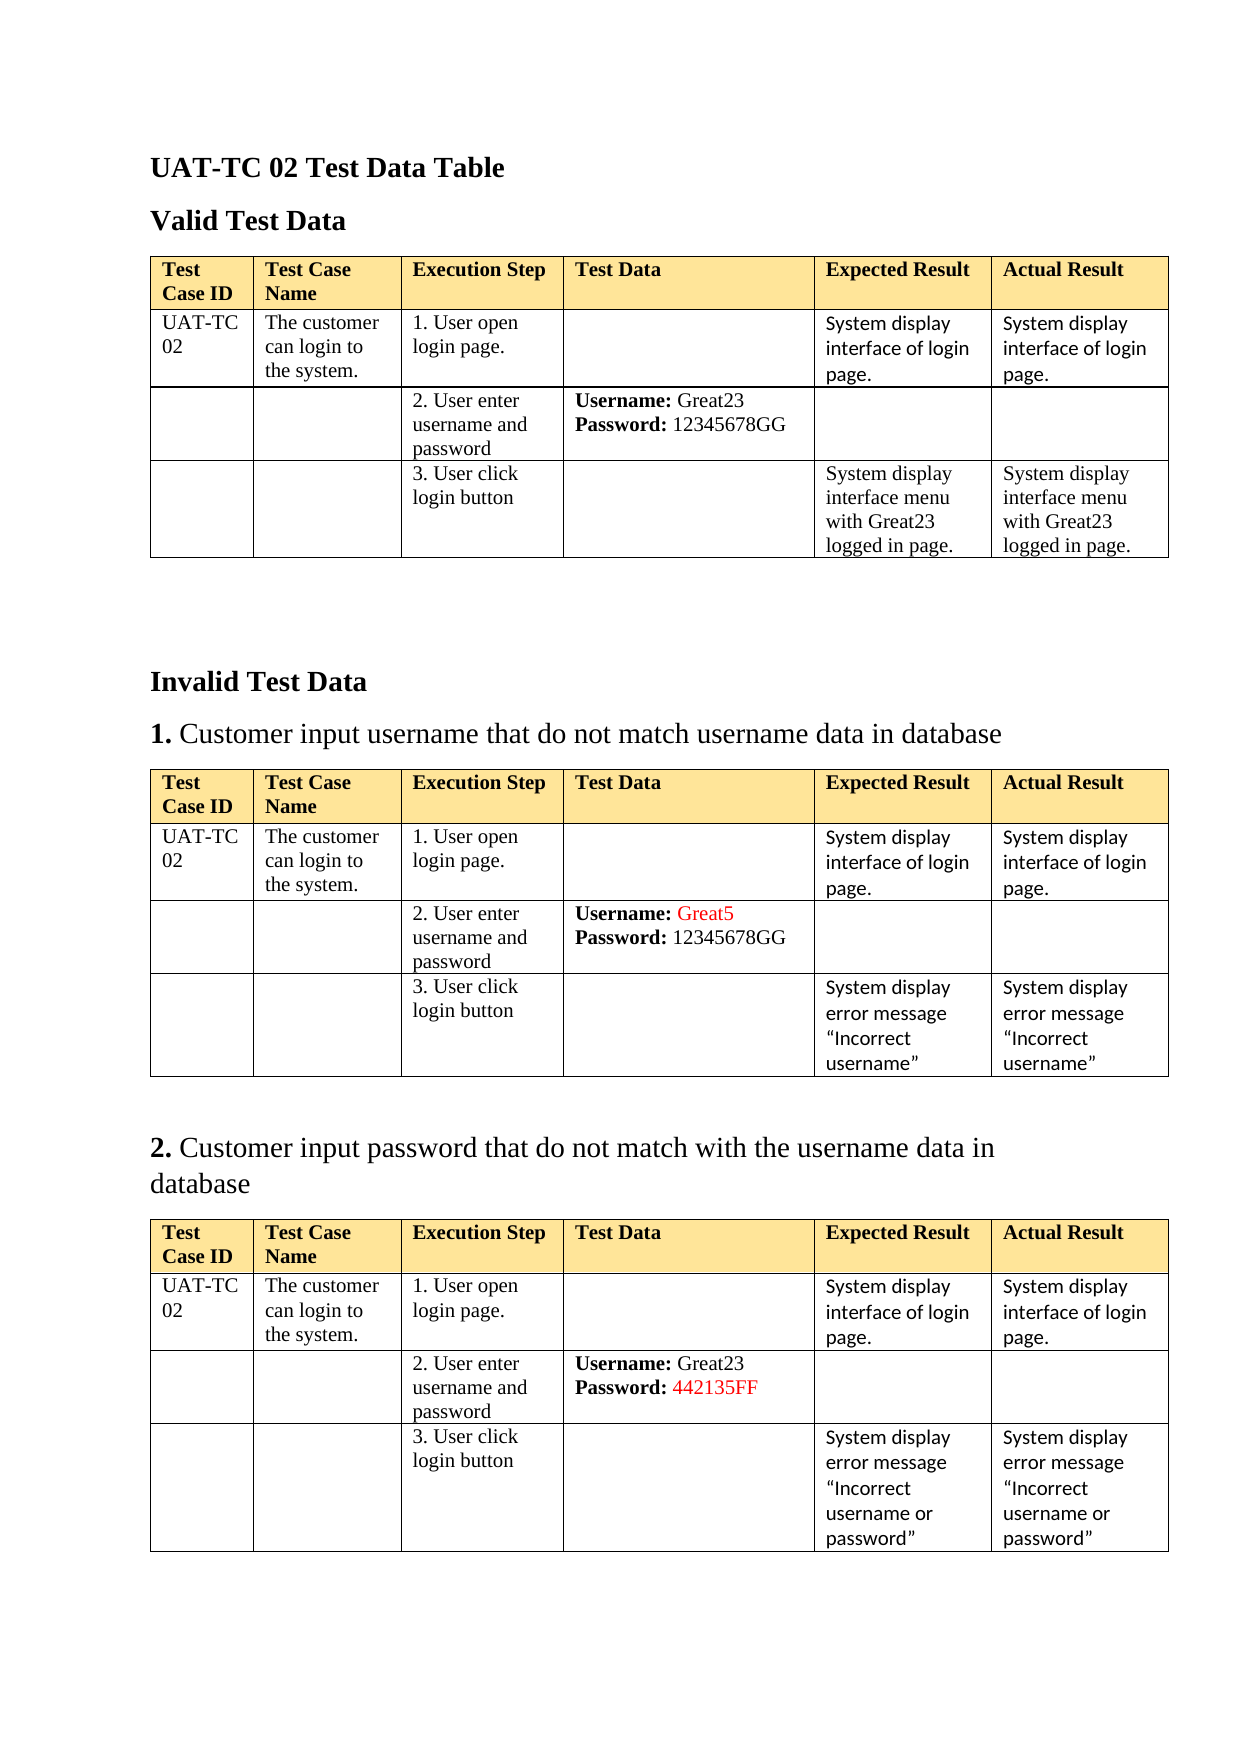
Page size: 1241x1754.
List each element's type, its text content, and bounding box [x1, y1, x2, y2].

text Invalid Test Data [150, 664, 1090, 697]
table_header Test Data [564, 1220, 814, 1272]
table_cell [151, 974, 253, 1076]
table_cell [992, 1351, 1168, 1423]
table_cell 2. User enter username and password [402, 388, 563, 460]
table_cell [151, 1351, 253, 1423]
table_header Test Case Name [254, 770, 401, 823]
table_cell [564, 310, 814, 386]
text Valid Test Data [150, 203, 1090, 236]
table_cell [254, 1424, 401, 1551]
table_cell [564, 824, 814, 900]
table_cell [254, 388, 401, 460]
table_header Execution Step [402, 1220, 563, 1272]
text 1. Customer input username that do not match username data in database [150, 716, 1090, 750]
table_cell System display interface of login page. [992, 1274, 1168, 1350]
table_header Test Case ID [151, 257, 253, 309]
text 2. Customer input password that do not match with the username data in database [150, 1130, 1090, 1199]
table_cell 2. User enter username and password [402, 1351, 563, 1423]
table_cell System display error message “Incorrect username” [815, 974, 991, 1076]
table_cell [254, 974, 401, 1076]
table_header Actual Result [992, 1220, 1168, 1272]
table_cell System display interface menu with Great23 logged in page. [815, 461, 991, 557]
table_cell The customer can login to the system. [254, 824, 401, 900]
table_cell System display interface of login page. [992, 824, 1168, 900]
table_cell Username: Great5 Password: 12345678GG [564, 901, 814, 973]
table_header Test Data [564, 257, 814, 309]
table_cell 3. User click login button [402, 1424, 563, 1551]
table_cell 1. User open login page. [402, 824, 563, 900]
table_cell [151, 901, 253, 973]
table_cell 1. User open login page. [402, 310, 563, 386]
table_cell 3. User click login button [402, 461, 563, 557]
table_cell Username: Great23 Password: 442135FF [564, 1351, 814, 1423]
table_cell [815, 901, 991, 973]
table_cell System display interface of login page. [815, 310, 991, 386]
table_cell System display interface of login page. [815, 1274, 991, 1350]
table_cell 2. User enter username and password [402, 901, 563, 973]
table_cell [564, 974, 814, 1076]
table_cell [992, 388, 1168, 460]
table_header Expected Result [815, 1220, 991, 1272]
table_cell [254, 1351, 401, 1423]
table_header Expected Result [815, 257, 991, 309]
table_cell [564, 461, 814, 557]
table_cell System display error message “Incorrect username or password” [815, 1424, 991, 1551]
table_cell UAT-TC 02 [151, 824, 253, 900]
table_cell System display interface of login page. [992, 310, 1168, 386]
table_header Test Case ID [151, 770, 253, 823]
table_header Test Data [564, 770, 814, 823]
text UAT-TC 02 Test Data Table [150, 150, 1090, 183]
table_header Execution Step [402, 770, 563, 823]
table_cell Username: Great23 Password: 12345678GG [564, 388, 814, 460]
table_cell System display error message “Incorrect username or password” [992, 1424, 1168, 1551]
table_cell The customer can login to the system. [254, 310, 401, 386]
table_cell 1. User open login page. [402, 1274, 563, 1350]
table_header Expected Result [815, 770, 991, 823]
table_header Test Case Name [254, 257, 401, 309]
table_cell System display error message “Incorrect username” [992, 974, 1168, 1076]
table_cell The customer can login to the system. [254, 1274, 401, 1350]
table_header Execution Step [402, 257, 563, 309]
table_cell [815, 1351, 991, 1423]
table_cell [254, 461, 401, 557]
table_cell [992, 901, 1168, 973]
table_header Actual Result [992, 770, 1168, 823]
table_cell [815, 388, 991, 460]
table_cell [151, 388, 253, 460]
table_cell System display interface menu with Great23 logged in page. [992, 461, 1168, 557]
table_cell System display interface of login page. [815, 824, 991, 900]
table_cell [564, 1274, 814, 1350]
table_header Test Case Name [254, 1220, 401, 1272]
table_header Actual Result [992, 257, 1168, 309]
table_cell UAT-TC 02 [151, 310, 253, 386]
table_cell [151, 461, 253, 557]
table_cell 3. User click login button [402, 974, 563, 1076]
table_header Test Case ID [151, 1220, 253, 1272]
table_cell [151, 1424, 253, 1551]
table_cell [564, 1424, 814, 1551]
table_cell [254, 901, 401, 973]
table_cell UAT-TC 02 [151, 1274, 253, 1350]
